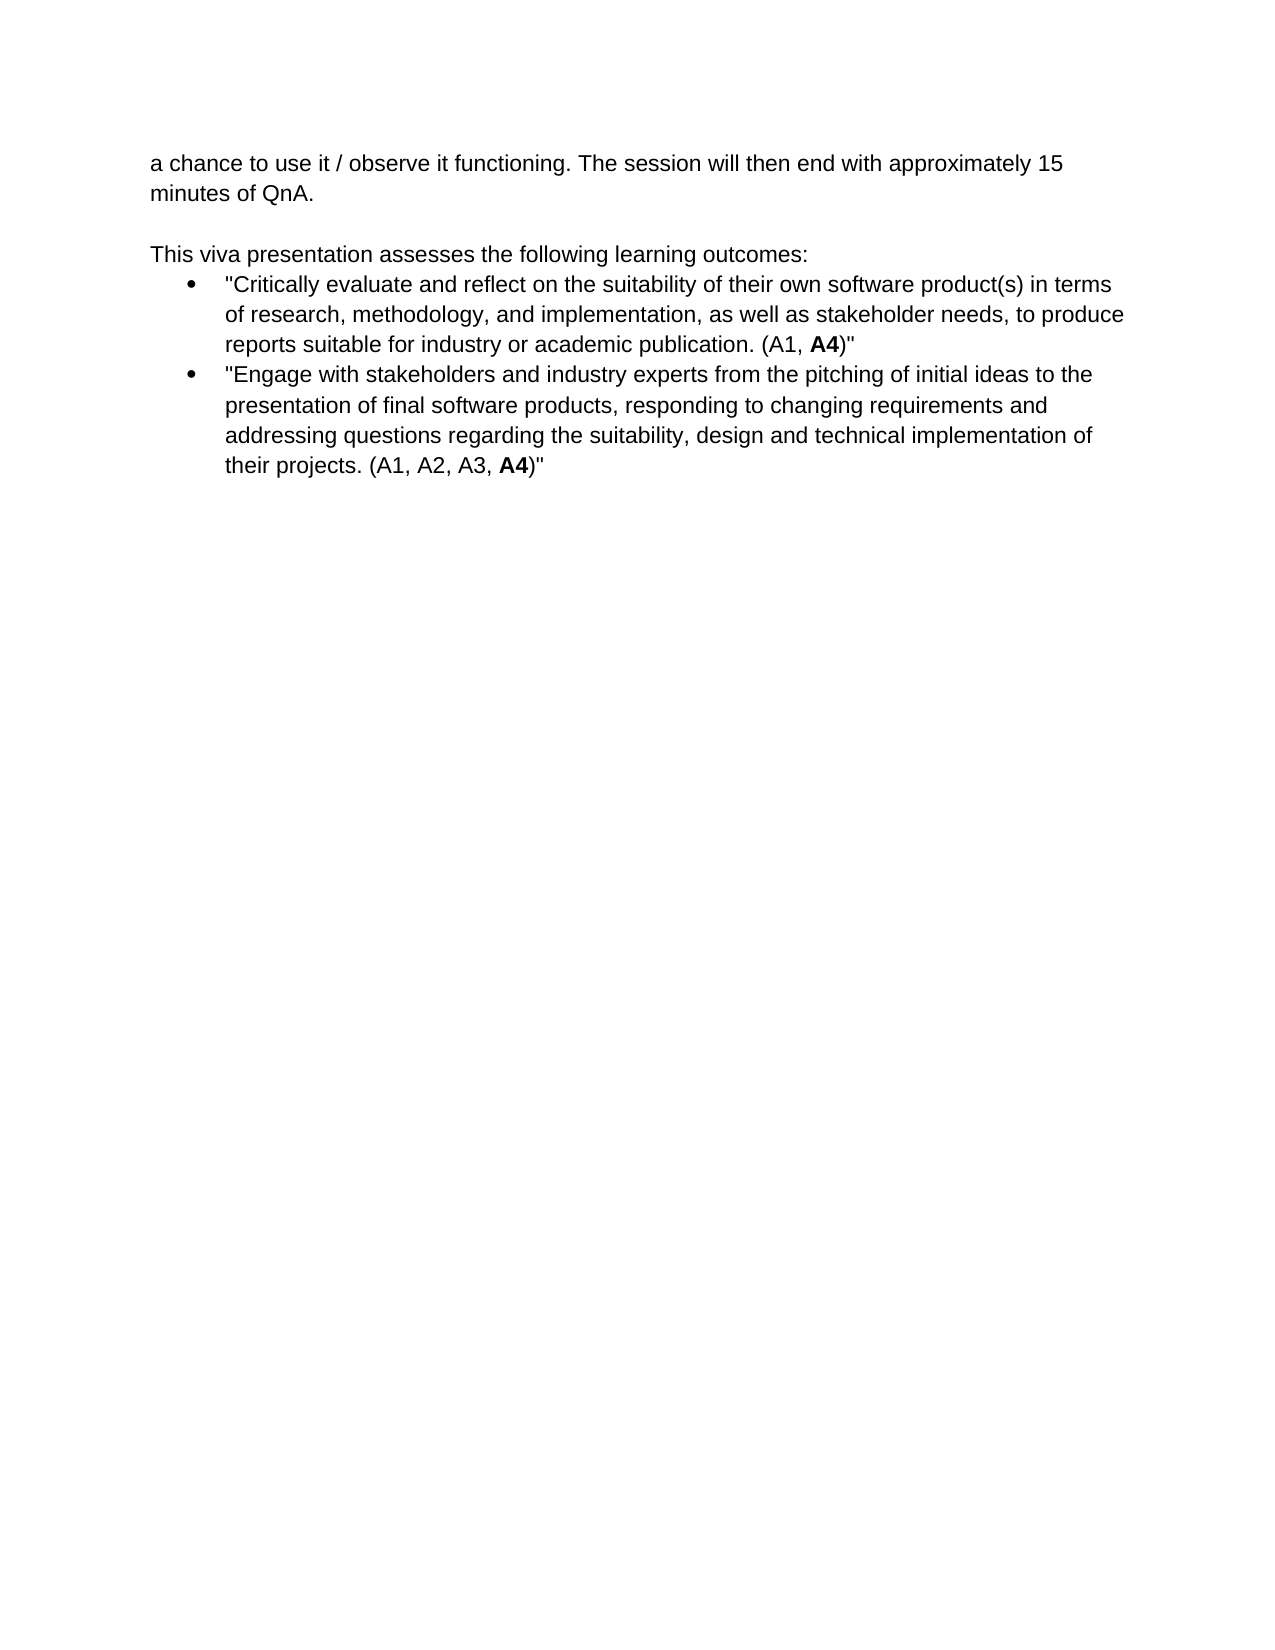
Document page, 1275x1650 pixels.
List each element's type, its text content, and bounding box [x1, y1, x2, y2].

list "Engage with stakeholders and industry experts from the pitching of initial ideas to the presentation of final software products, responding to changing requirements and addressing questions regarding the suitability, design and technical implementation of their projects. (A1, A2, A3, A4)" [187, 361, 1125, 478]
list "Critically evaluate and reflect on the suitability of their own software product(s) in terms of research, methodology, and implementation, as well as stakeholder needs, to produce reports suitable for industry or academic publication. (A1, A4)" [187, 271, 1125, 358]
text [150, 150, 1125, 207]
text This viva presentation assesses the following learning outcomes: [150, 241, 1125, 267]
